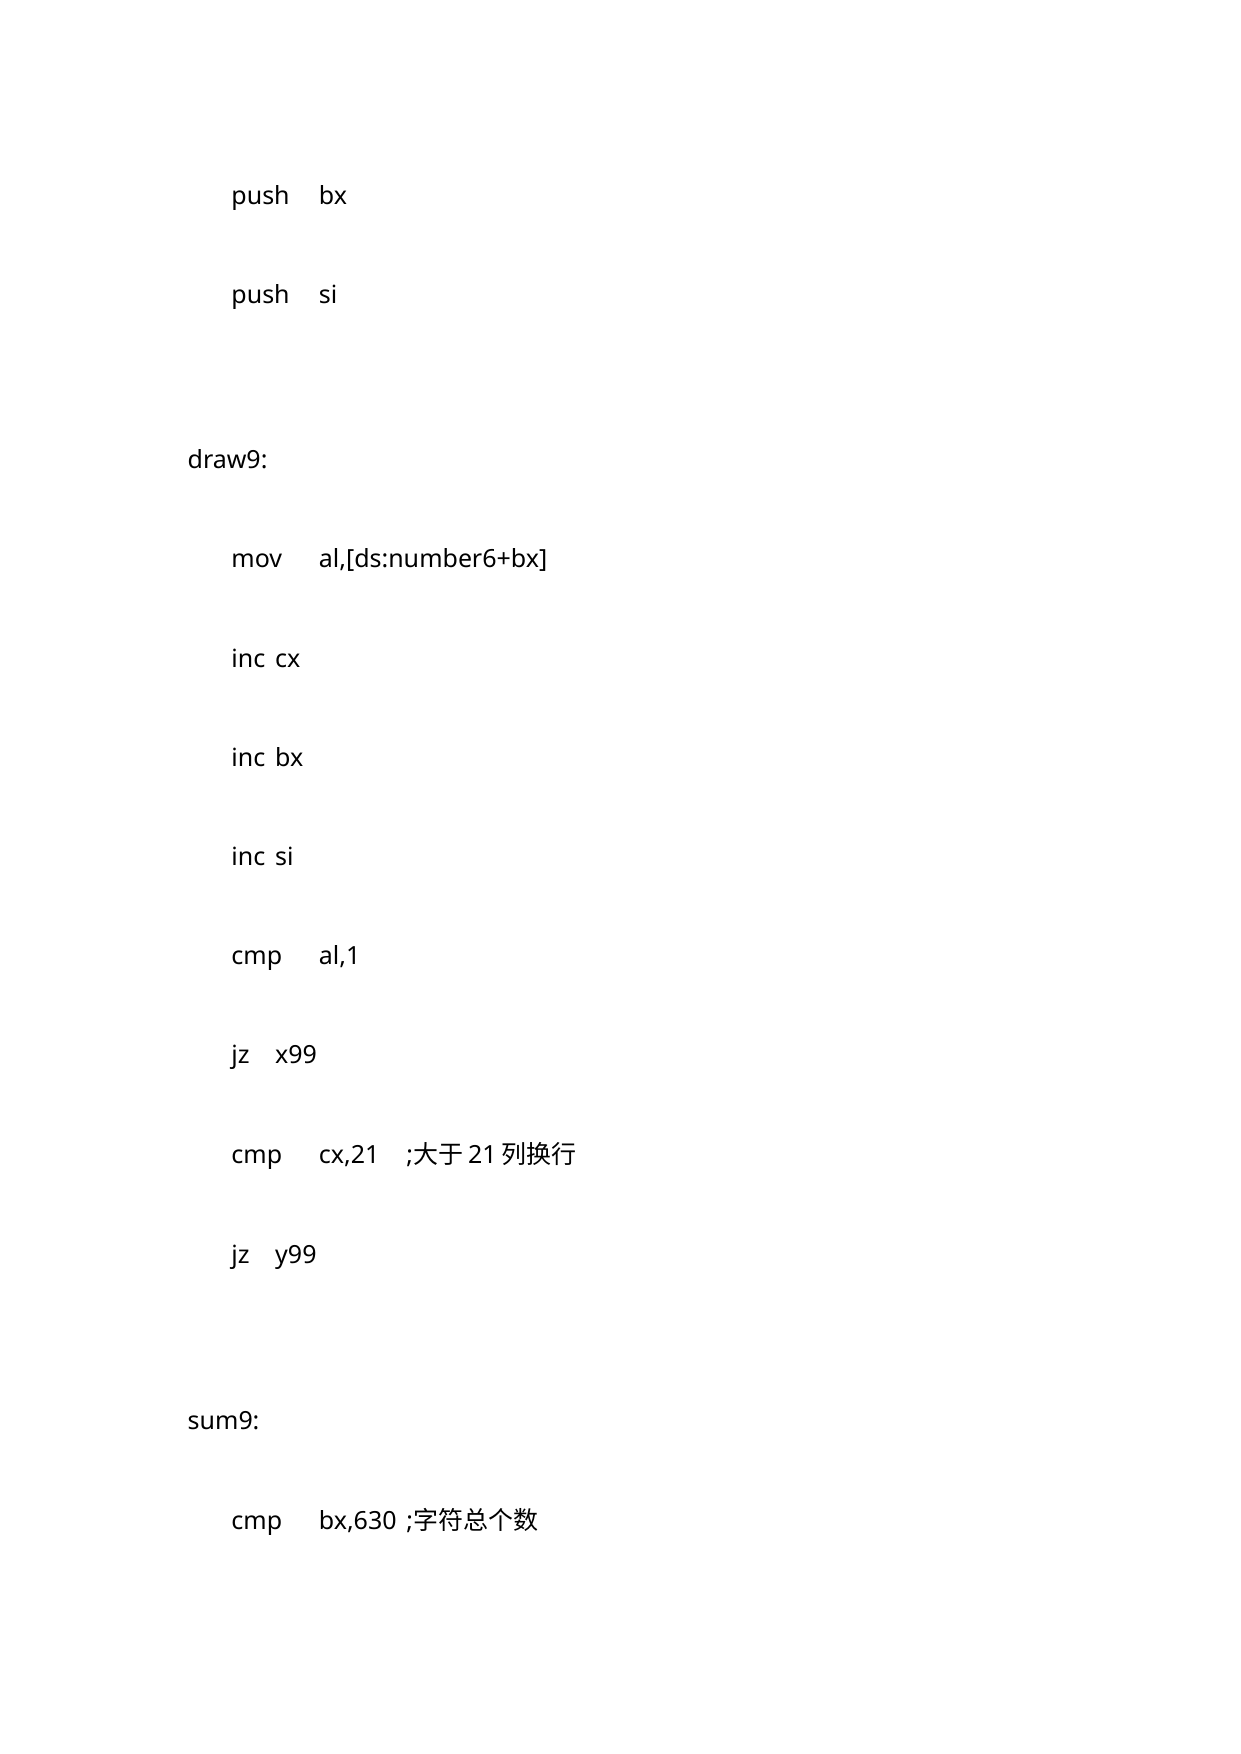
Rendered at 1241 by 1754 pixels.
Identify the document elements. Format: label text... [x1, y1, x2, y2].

text mov al,[ds:number6+bx] [187, 526, 1053, 591]
text draw9: [187, 427, 1053, 492]
text inc cx [187, 625, 1053, 690]
text sum9: [187, 1387, 1053, 1452]
text jz y99 [187, 1221, 1053, 1286]
text push si [187, 261, 1053, 326]
text cmp bx,630 ;字符总个数 [187, 1486, 1053, 1551]
text cmp al,1 [187, 922, 1053, 987]
text cmp cx,21 ;大于21列换行 [187, 1120, 1053, 1185]
text jz x99 [187, 1021, 1053, 1086]
text inc si [187, 823, 1053, 888]
text inc bx [187, 724, 1053, 789]
text push bx [187, 162, 1053, 227]
